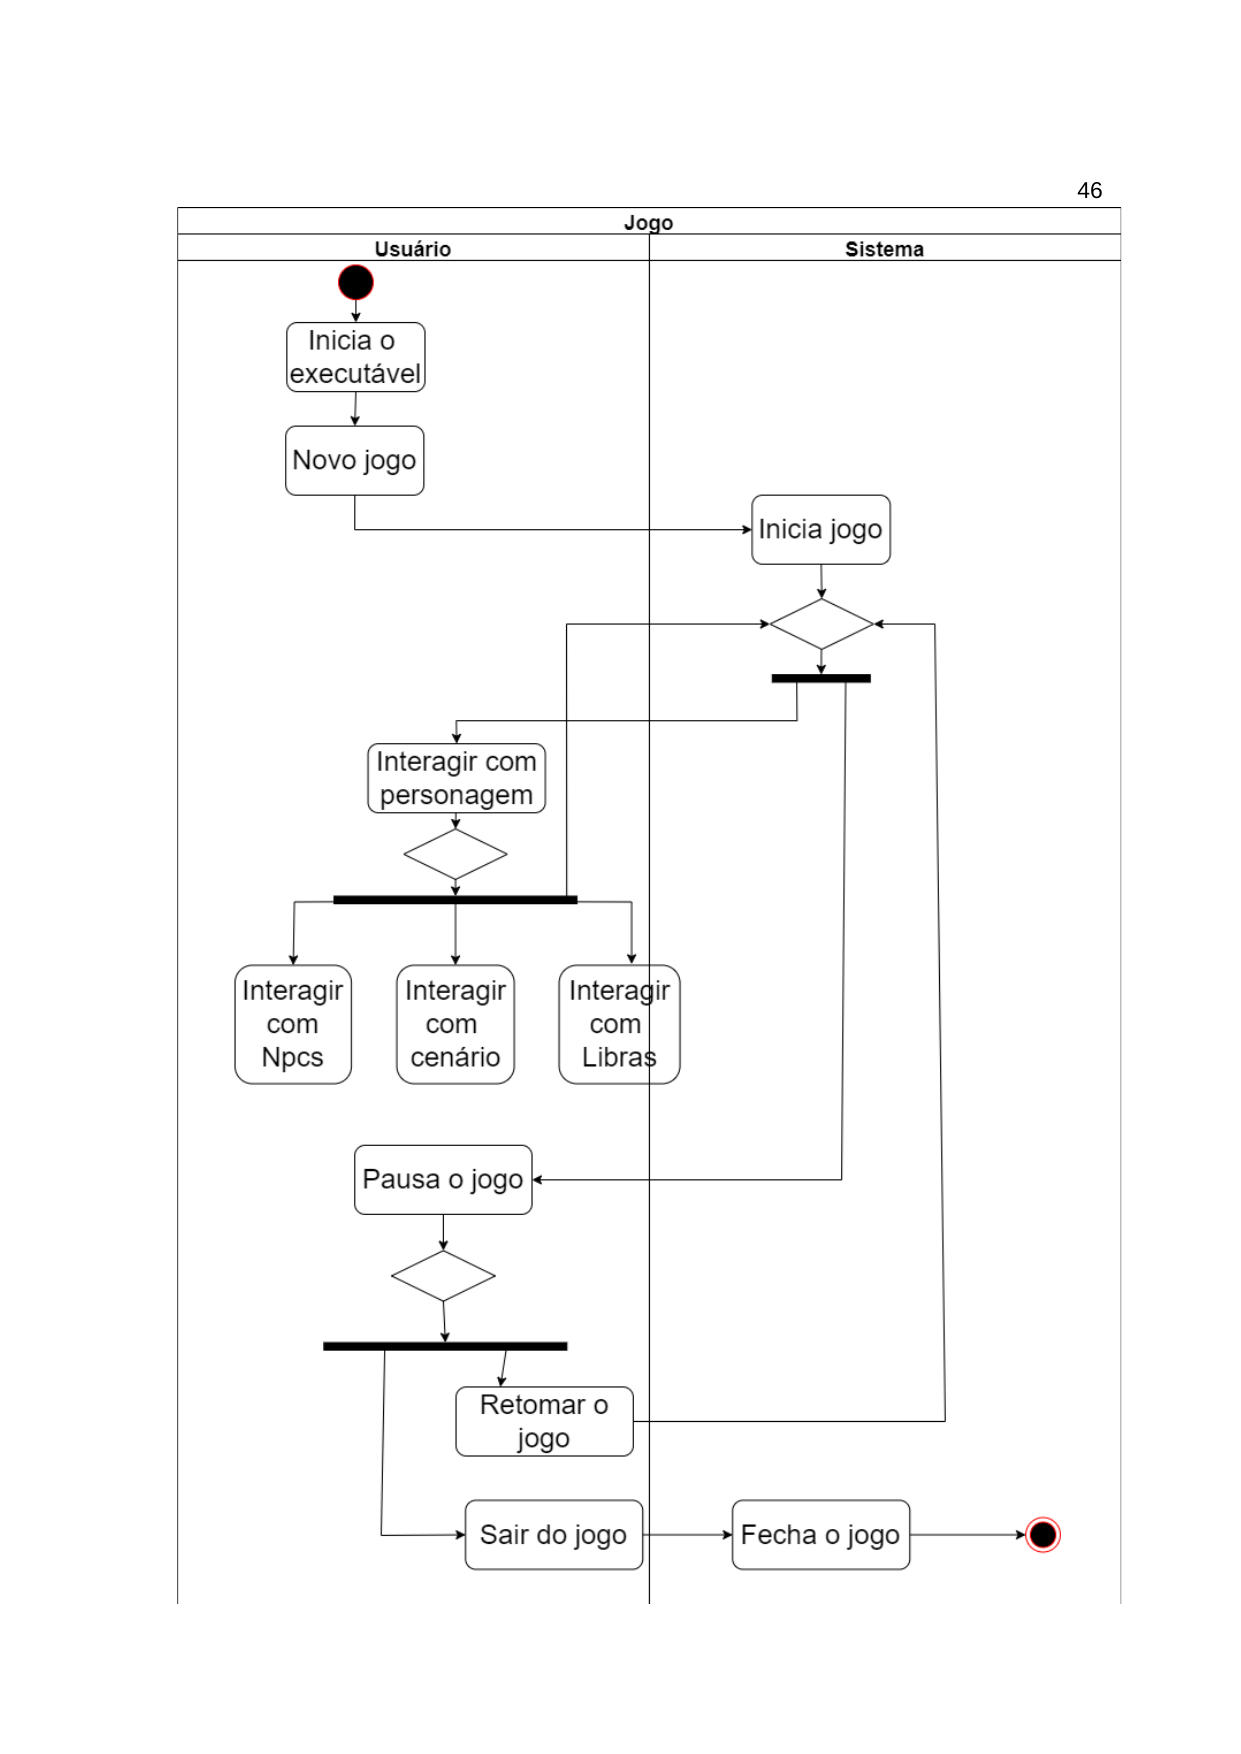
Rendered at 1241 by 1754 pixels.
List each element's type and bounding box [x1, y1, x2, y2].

picture [177, 207, 1122, 1604]
